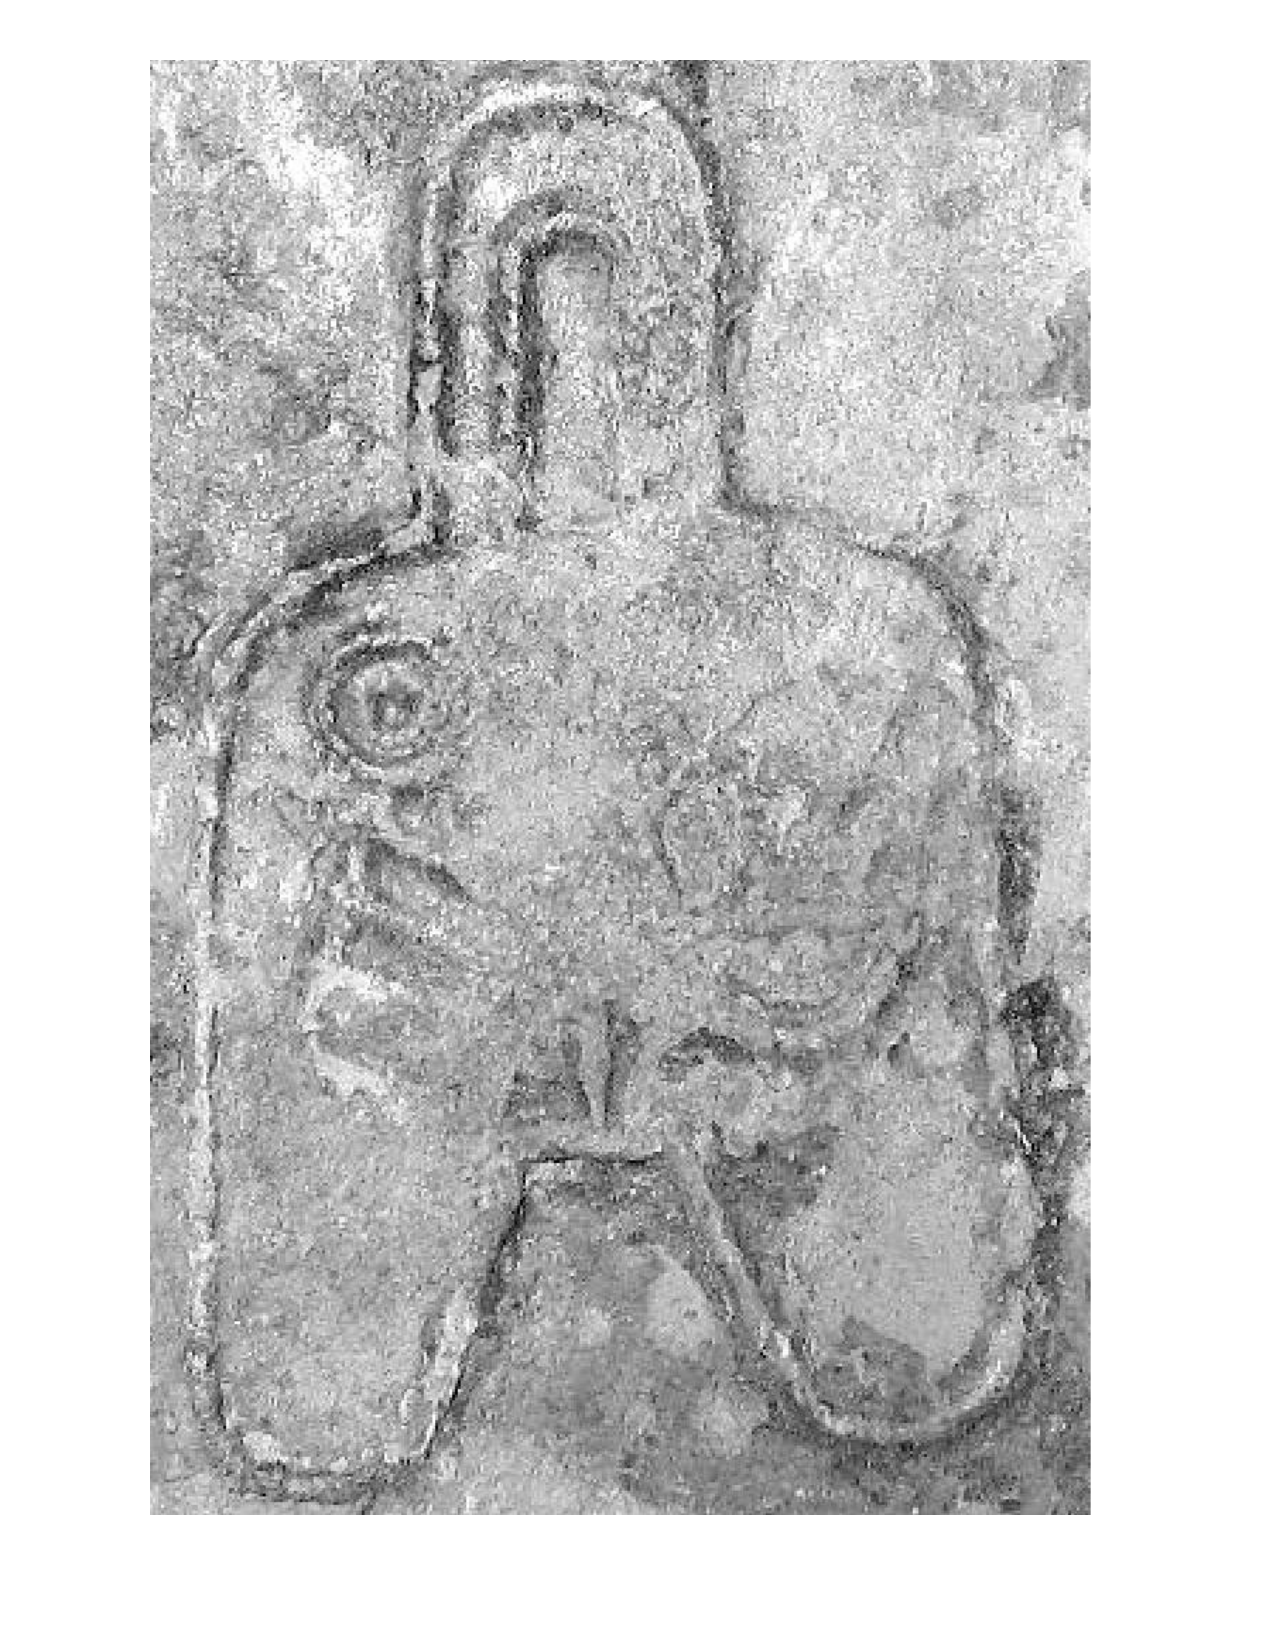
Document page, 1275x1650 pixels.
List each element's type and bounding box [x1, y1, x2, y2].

picture [150, 60, 1091, 1515]
